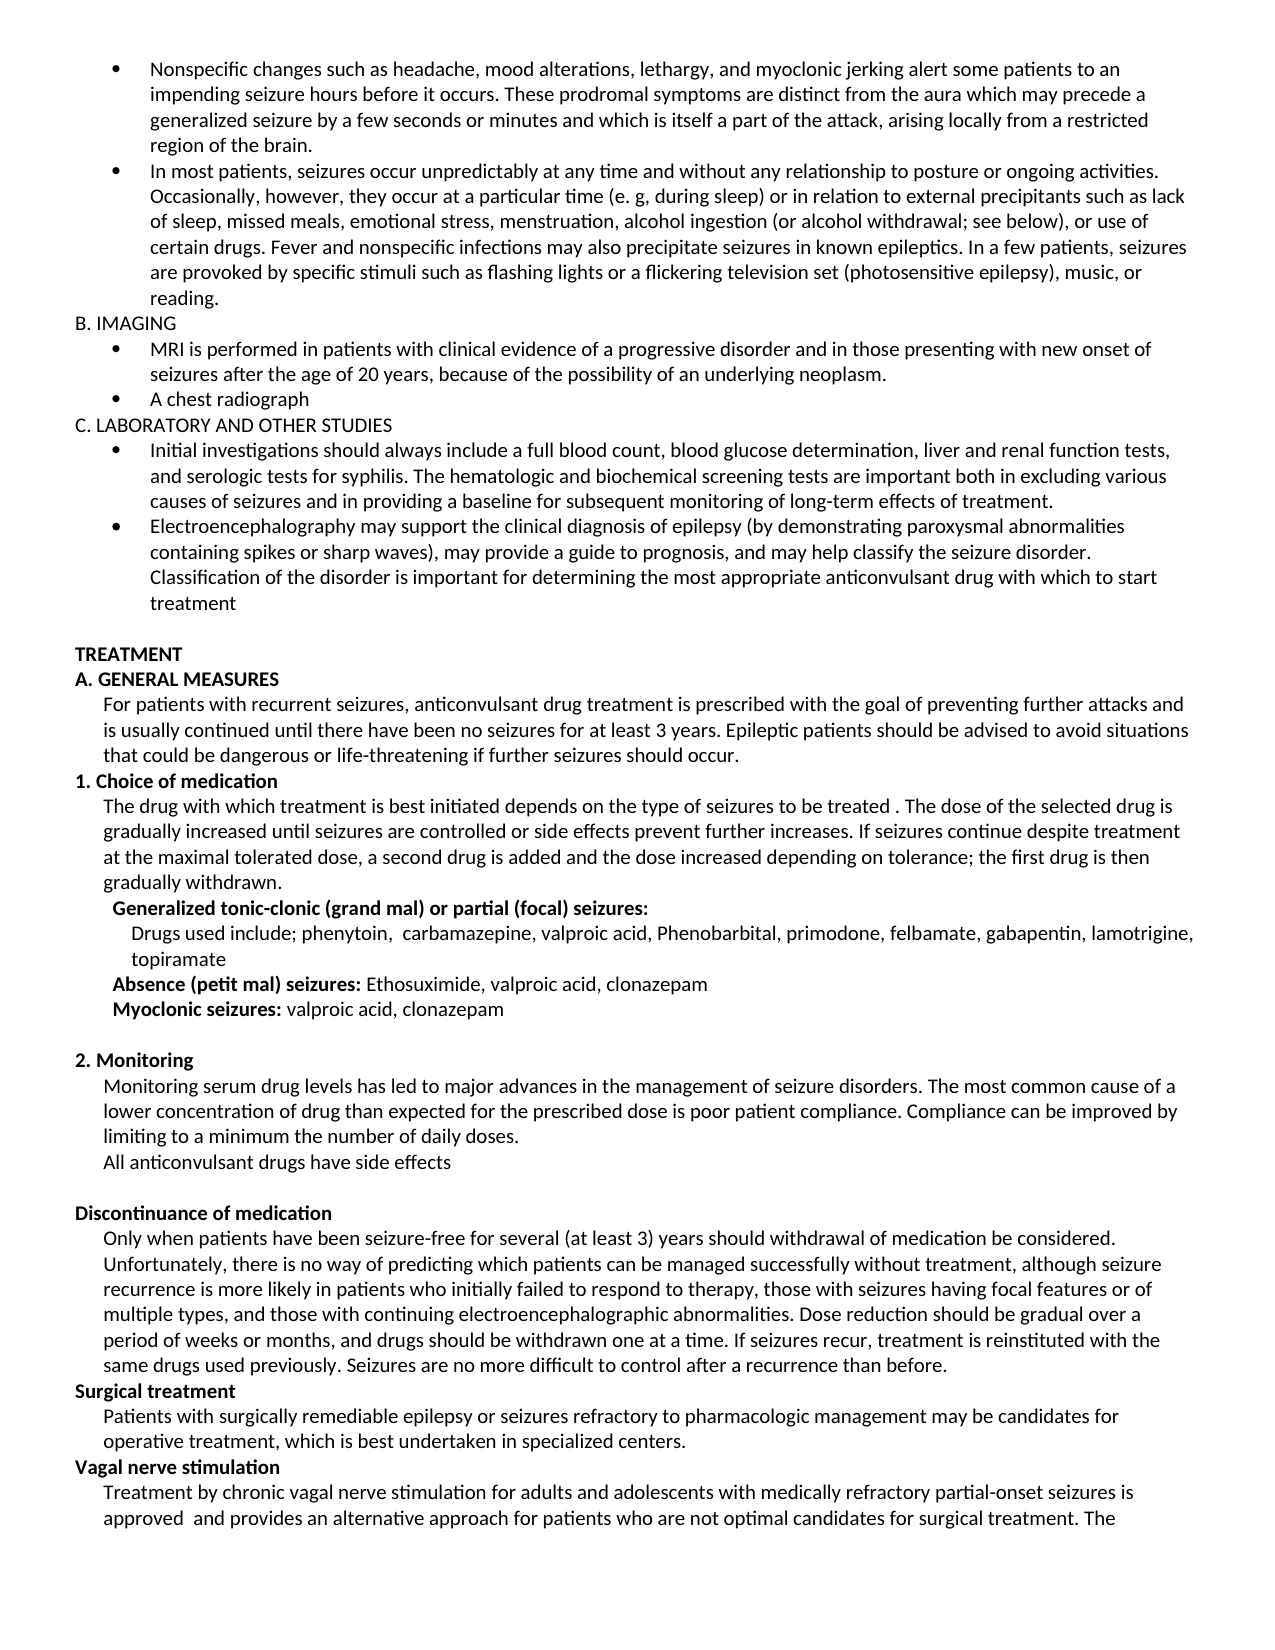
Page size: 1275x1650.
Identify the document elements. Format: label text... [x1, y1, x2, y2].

text Surgical treatment [75, 1378, 1200, 1403]
list Initial investigations should always include a full blood count, blood glucose determination, liver and renal function tests, and serologic tests for syphilis. The hematologic and biochemical screening tests are important both in excluding various causes of seizures and in providing a baseline for subsequent monitoring of long-term effects of treatment. [112, 437, 1200, 514]
text For patients with recurrent seizures, anticonvulsant drug treatment is prescribed with the goal of preventing further attacks and is usually continued until there have been no seizures for at least 3 years. Epileptic patients should be advised to avoid situations that could be dangerous or life-threatening if further seizures should occur. [103, 692, 1200, 768]
list In most patients, seizures occur unpredictably at any time and without any relationship to posture or ongoing activities. Occasionally, however, they occur at a particular time (e. g, during sleep) or in relation to external precipitants such as lack of sleep, missed meals, emotional stress, menstruation, alcohol ingestion (or alcohol withdrawal; see below), or use of certain drugs. Fever and nonspecific infections may also precipitate seizures in known epileptics. In a few patients, seizures are provoked by specific stimuli such as flashing lights or a flickering television set (photosensitive epilepsy), music, or reading. [112, 158, 1200, 310]
text All anticonvulsant drugs have side effects [103, 1149, 1200, 1174]
text Discontinuance of medication [75, 1200, 1200, 1225]
text B. IMAGING [75, 310, 1200, 336]
text Monitoring serum drug levels has led to major advances in the management of seizure disorders. The most common cause of a lower concentration of drug than expected for the prescribed dose is poor patient compliance. Compliance can be improved by limiting to a minimum the number of daily doses. [103, 1073, 1200, 1149]
text Treatment by chronic vagal nerve stimulation for adults and adolescents with medically refractory partial-onset seizures is approved and provides an alternative approach for patients who are not optimal candidates for surgical treatment. The [103, 1479, 1200, 1530]
text Generalized tonic-clonic (grand mal) or partial (focal) seizures: [112, 895, 1200, 920]
list MRI is performed in patients with clinical evidence of a progressive disorder and in those presenting with new onset of seizures after the age of 20 years, because of the possibility of an underlying neoplasm. [112, 336, 1200, 387]
text Only when patients have been seizure-free for several (at least 3) years should withdrawal of medication be considered. Unfortunately, there is no way of predicting which patients can be managed successfully without treatment, although seizure recurrence is more likely in patients who initially failed to respond to therapy, those with seizures having focal features or of multiple types, and those with continuing electroencephalographic abnormalities. Dose reduction should be gradual over a period of weeks or months, and drugs should be withdrawn one at a time. If seizures recur, treatment is reinstituted with the same drugs used previously. Seizures are no more difficult to control after a recurrence than before. [103, 1225, 1200, 1378]
text A. GENERAL MEASURES [75, 666, 1200, 692]
text TREATMENT [75, 641, 1200, 666]
text Myoclonic seizures: valproic acid, clonazepam [112, 997, 1200, 1022]
text Vagal nerve stimulation [75, 1454, 1200, 1479]
text The drug with which treatment is best initiated depends on the type of seizures to be treated . The dose of the selected drug is gradually increased until seizures are controlled or side effects prevent further increases. If seizures continue despite treatment at the maximal tolerated dose, a second drug is added and the dose increased depending on tolerance; the first drug is then gradually withdrawn. [103, 793, 1200, 895]
text C. LABORATORY AND OTHER STUDIES [75, 412, 1200, 437]
text Drugs used include; phenytoin, carbamazepine, valproic acid, Phenobarbital, primodone, felbamate, gabapentin, lamotrigine, topiramate [131, 920, 1200, 971]
list A chest radiograph [112, 387, 1200, 412]
text 2. Monitoring [75, 1047, 1200, 1073]
text 1. Choice of medication [75, 768, 1200, 793]
text Absence (petit mal) seizures: Ethosuximide, valproic acid, clonazepam [112, 971, 1200, 997]
text Patients with surgically remediable epilepsy or seizures refractory to pharmacologic management may be candidates for operative treatment, which is best undertaken in specialized centers. [103, 1403, 1200, 1454]
list Electroencephalography may support the clinical diagnosis of epilepsy (by demonstrating paroxysmal abnormalities containing spikes or sharp waves), may provide a guide to prognosis, and may help classify the seizure disorder. Classification of the disorder is important for determining the most appropriate anticonvulsant drug with which to start treatment [112, 514, 1200, 615]
list Nonspecific changes such as headache, mood alterations, lethargy, and myoclonic jerking alert some patients to an impending seizure hours before it occurs. These prodromal symptoms are distinct from the aura which may precede a generalized seizure by a few seconds or minutes and which is itself a part of the attack, arising locally from a restricted region of the brain. [112, 56, 1200, 158]
